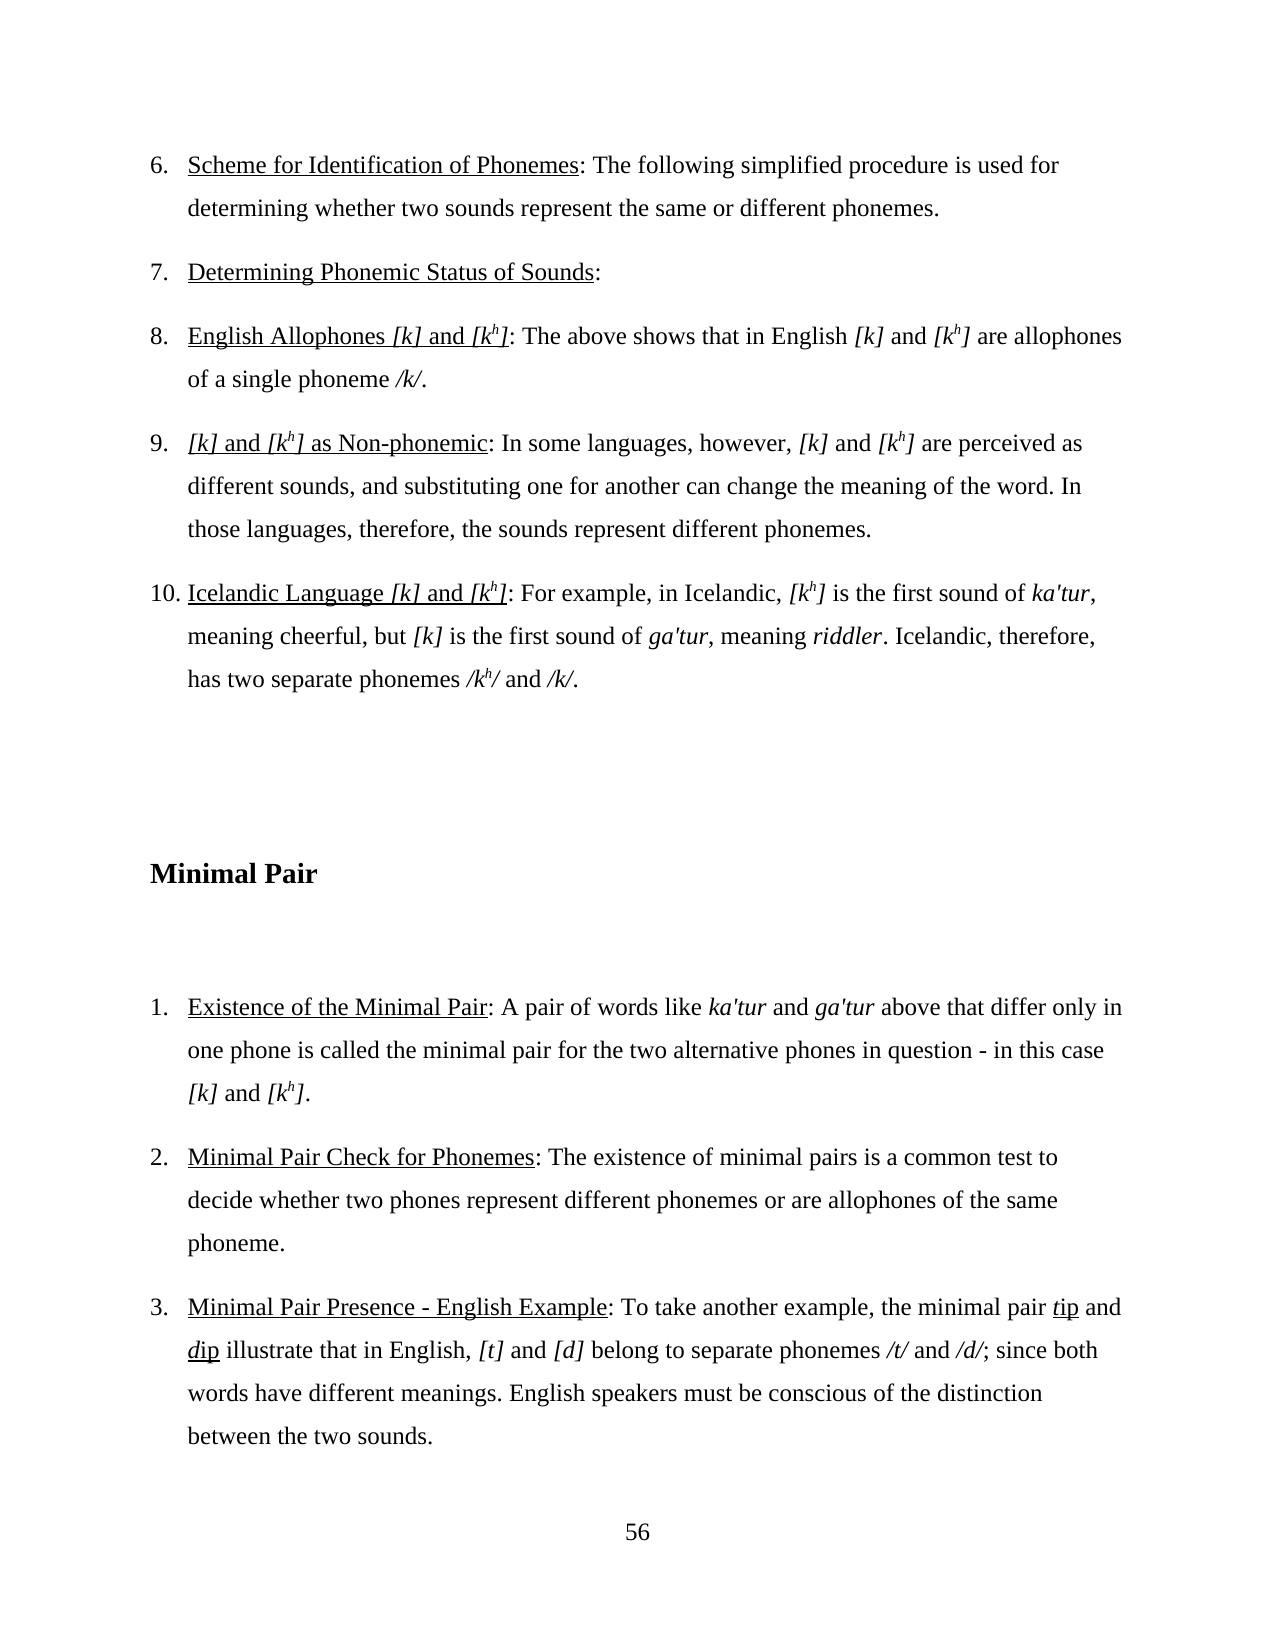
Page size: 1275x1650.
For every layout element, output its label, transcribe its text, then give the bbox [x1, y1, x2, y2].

list Scheme for Identification of Phonemes: The following simplified procedure is used for determining whether two sounds represent the same or different phonemes. [150, 150, 1125, 222]
list Minimal Pair Presence - English Example: To take another example, the minimal pair tip and dip illustrate that in English, [t] and [d] belong to separate phonemes /t/ and /d/; since both words have different meanings. English speakers must be conscious of the distinction between the two sounds. [150, 1292, 1125, 1450]
list Determining Phonemic Status of Sounds: [150, 257, 1125, 286]
list [k] and [kh] as Non-phonemic: In some languages, however, [k] and [kh] are perceived as different sounds, and substituting one for another can change the meaning of the word. In those languages, therefore, the sounds represent different phonemes. [150, 428, 1125, 543]
list English Allophones [k] and [kh]: The above shows that in English [k] and [kh] are allophones of a single phoneme /k/. [150, 321, 1125, 393]
list Minimal Pair Check for Phonemes: The existence of minimal pairs is a common test to decide whether two phones represent different phonemes or are allophones of the same phoneme. [150, 1142, 1125, 1257]
list Existence of the Minimal Pair: A pair of words like ka'tur and ga'tur above that differ only in one phone is called the minimal pair for the two alternative phones in question - in this case [k] and [kh]. [150, 992, 1125, 1107]
text Minimal Pair [150, 856, 1125, 890]
list Icelandic Language [k] and [kh]: For example, in Icelandic, [kh] is the first sound of ka'tur, meaning cheerful, but [k] is the first sound of ga'tur, meaning riddler. Icelandic, therefore, has two separate phonemes /kh/ and /k/. [150, 578, 1125, 693]
